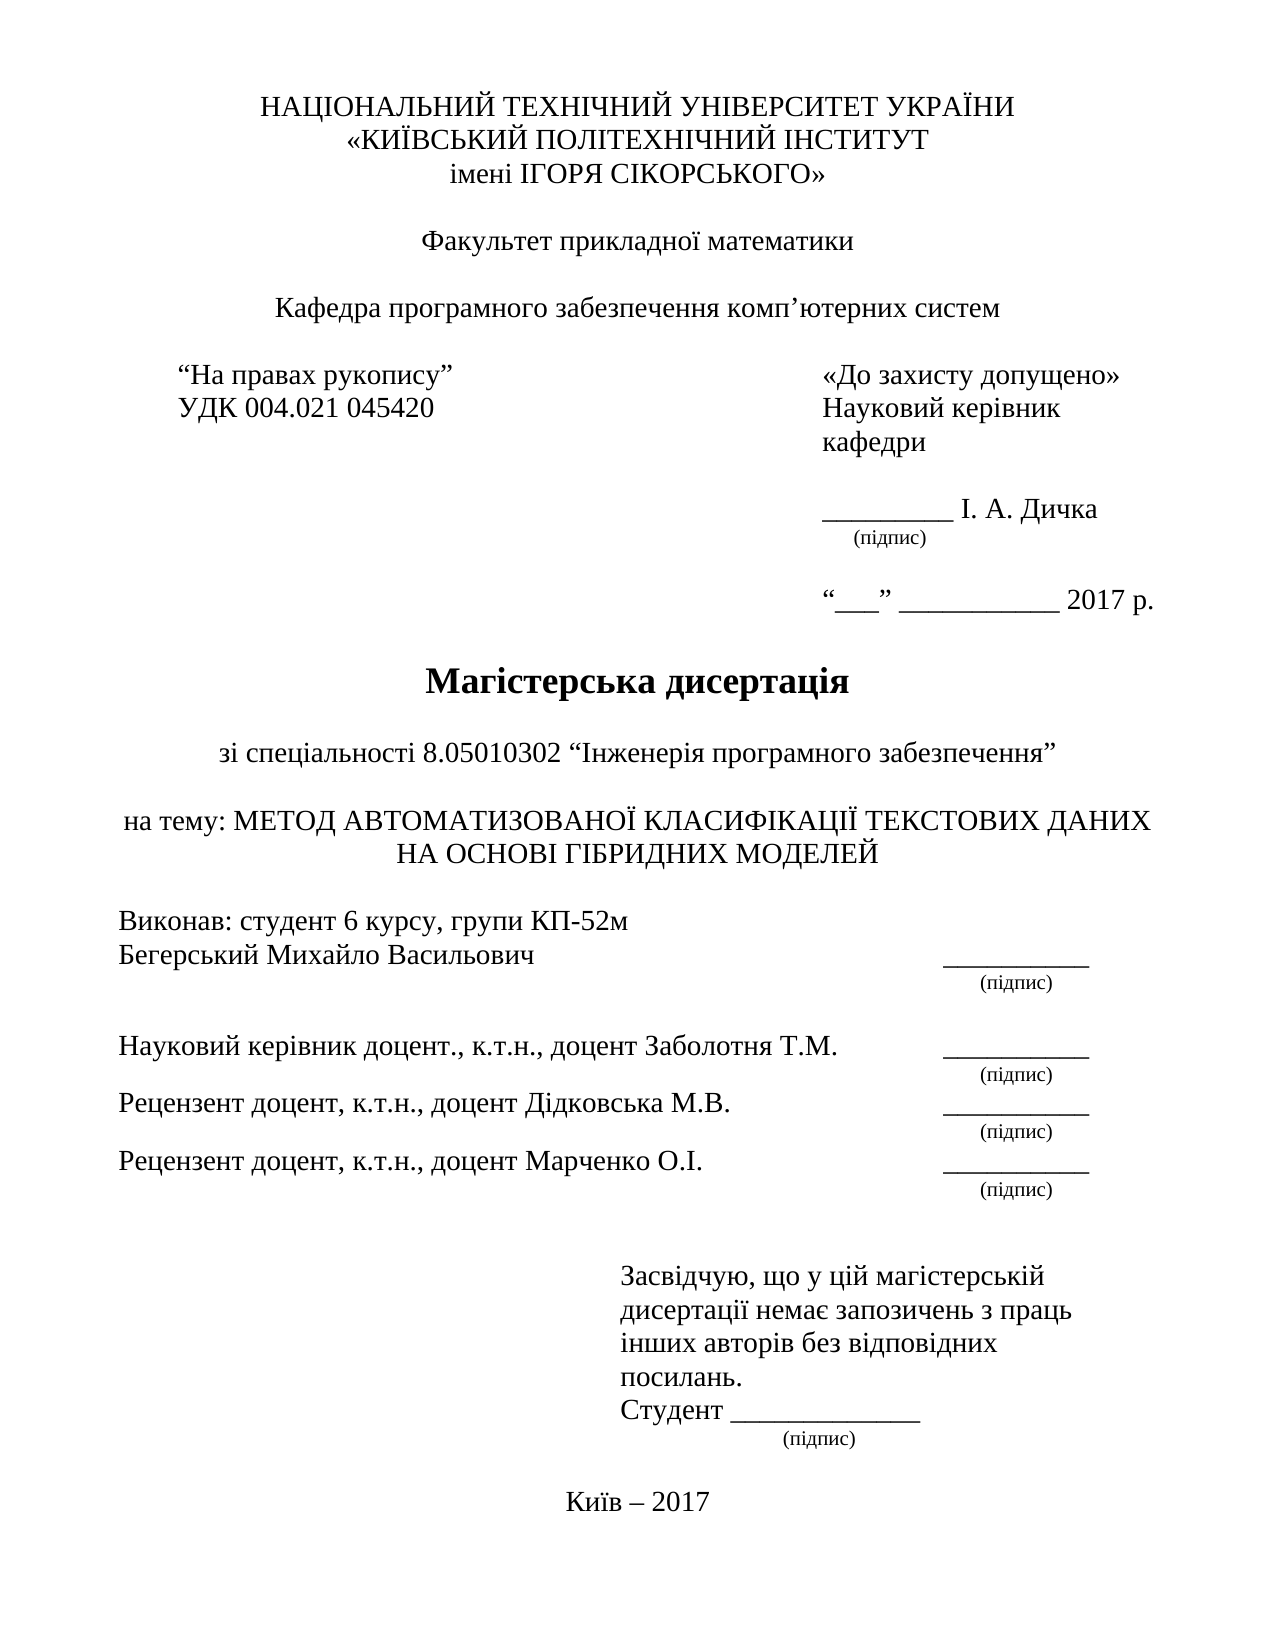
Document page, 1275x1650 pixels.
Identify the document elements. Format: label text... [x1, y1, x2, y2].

text (підпис) [822, 525, 1157, 549]
text Кафедра програмного забезпечення комп’ютерних систем [118, 290, 1157, 323]
text на тему: МЕТОД АВТОМАТИЗОВАНОЇ КЛАСИФІКАЦІЇ ТЕКСТОВИХ ДАНИХ НА ОСНОВІ ГІБРИДНИХ МОДЕЛЕЙ [118, 803, 1157, 870]
text зі спеціальності 8.05010302 “Інженерія програмного забезпечення” [118, 736, 1157, 769]
text кафедри [822, 424, 1157, 458]
text Студент _____________ [620, 1392, 1157, 1426]
text НАЦІОНАЛЬНИЙ ТЕХНІЧНИЙ УНІВЕРСИТЕТ УКРАЇНИ [118, 89, 1157, 122]
text Рецензент доцент, к.т.н., доцент Дідковська М.В. __________ [118, 1086, 1157, 1119]
text Бегерський Михайло Васильович __________ [118, 937, 1157, 970]
text Науковий керівник доцент., к.т.н., доцент Заболотня Т.М. __________ [118, 1028, 1157, 1061]
text “На правах рукопису” [177, 357, 601, 391]
text (підпис) [783, 1426, 1157, 1450]
text (підпис) [974, 1177, 1157, 1201]
text імені ІГОРЯ СІКОРСЬКОГО» [118, 156, 1157, 189]
text Рецензент доцент, к.т.н., доцент Марченко О.І. __________ [118, 1143, 1157, 1177]
text Магістерська дисертація [118, 659, 1157, 702]
text «До захисту допущено» [822, 357, 1157, 391]
text УДК 004.021 045420 [177, 391, 601, 424]
text Київ – 2017 [118, 1484, 1157, 1517]
text «КИЇВСЬКИЙ ПОЛІТЕХНІЧНИЙ ІНСТИТУТ [118, 122, 1157, 156]
text посилань. [620, 1359, 1157, 1392]
text Факультет прикладної математики [118, 223, 1157, 256]
text _________ І. А. Дичка [822, 491, 1157, 525]
text (підпис) [974, 970, 1157, 994]
text Засвідчую, що у цій магістерській [620, 1258, 1157, 1292]
text дисертації немає запозичень з праць [620, 1292, 1157, 1325]
text (підпис) [974, 1061, 1157, 1086]
text Виконав: студент 6 курсу, групи КП-52м [118, 903, 1157, 937]
text Науковий керівник [822, 391, 1157, 424]
text інших авторів без відповідних [620, 1325, 1157, 1359]
text “___” ___________ 2017 р. [822, 582, 1157, 616]
text (підпис) [974, 1119, 1157, 1143]
